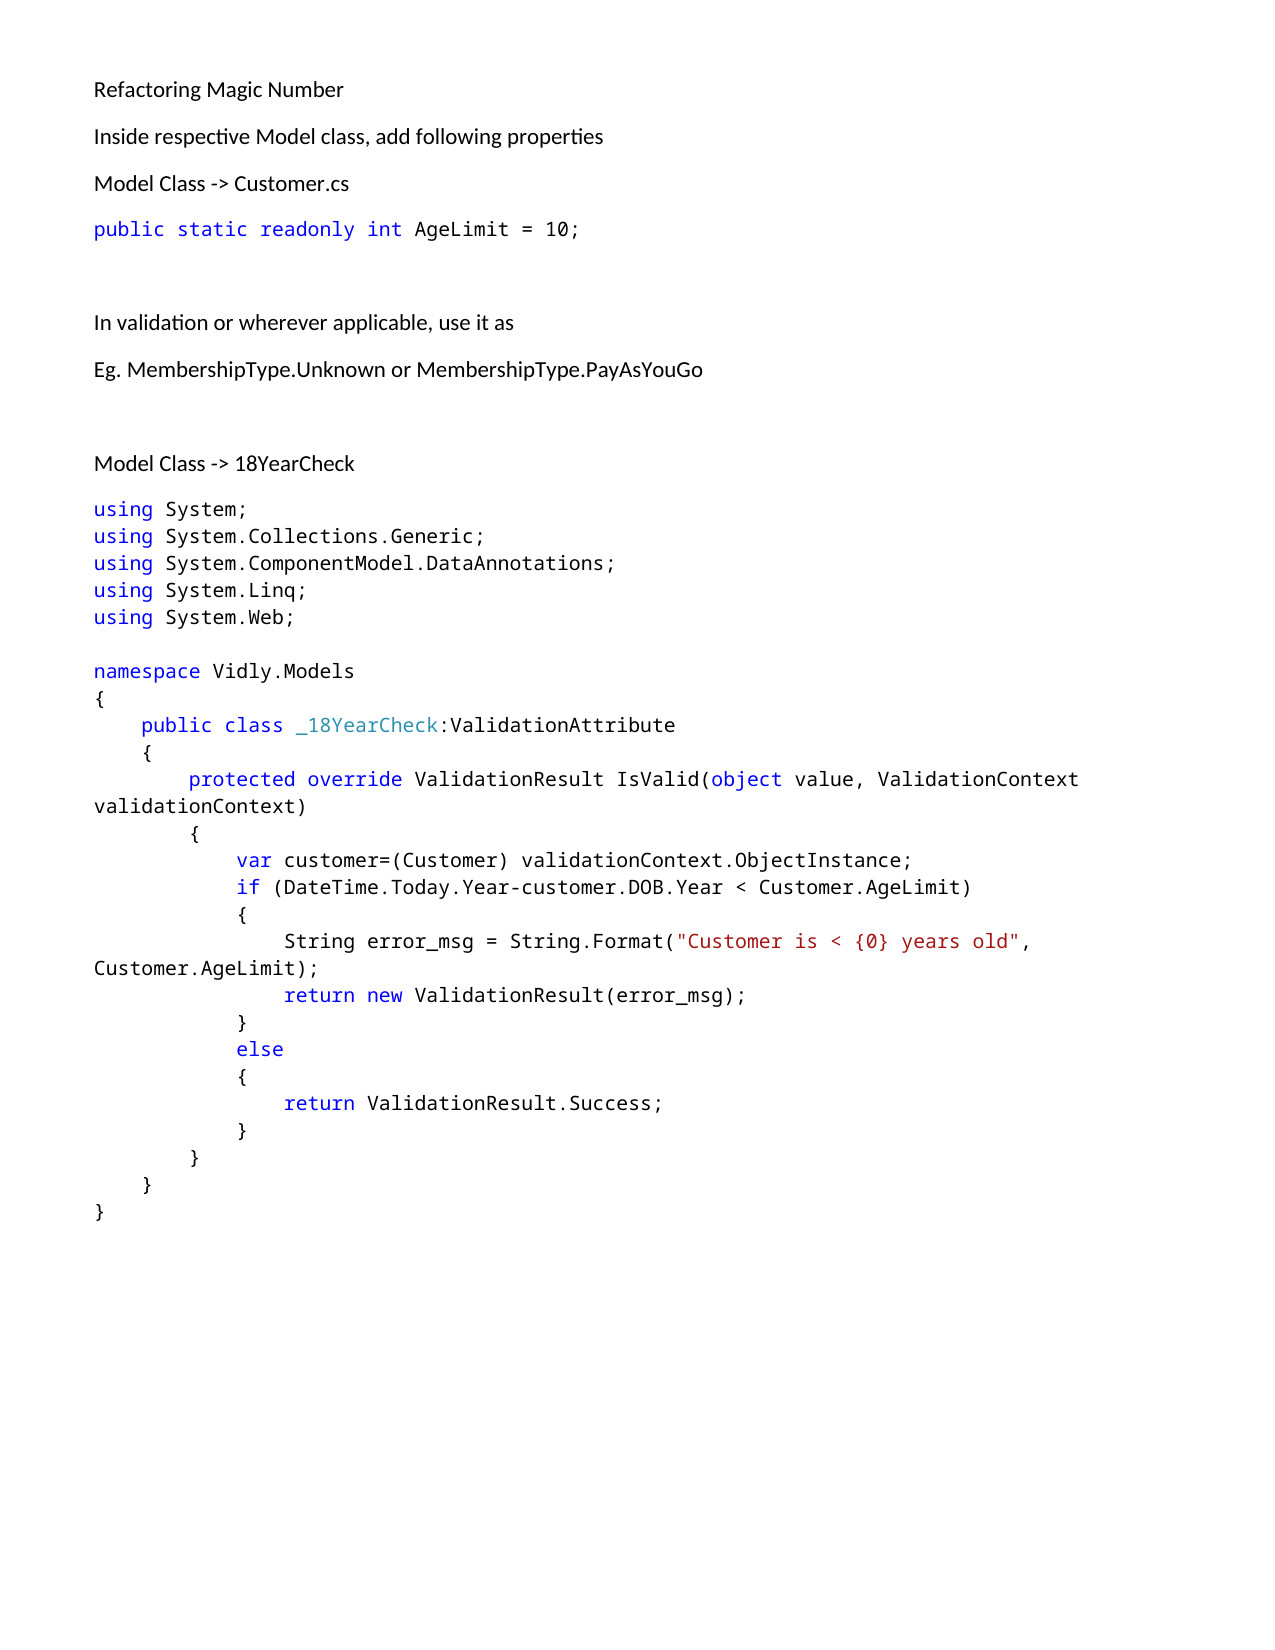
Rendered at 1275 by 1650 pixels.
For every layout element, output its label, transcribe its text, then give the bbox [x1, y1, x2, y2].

text using System.ComponentModel.DataAnnotations; [94, 550, 1219, 577]
text if (DateTime.Today.Year-customer.DOB.Year < Customer.AgeLimit) [94, 873, 1219, 900]
text Model Class -> Customer.cs [94, 169, 1219, 197]
text } [94, 1008, 1219, 1035]
text return ValidationResult.Success; [94, 1089, 1219, 1116]
text { [94, 1062, 1219, 1089]
text } [94, 1143, 1219, 1170]
text In validation or wherever applicable, use it as [94, 308, 1219, 336]
text return new ValidationResult(error_msg); [94, 981, 1219, 1008]
text using System.Collections.Generic; [94, 523, 1219, 550]
text { [94, 738, 1219, 766]
text { [94, 684, 1219, 712]
text Refactoring Magic Number [94, 75, 1219, 103]
text protected override ValidationResult IsValid(object value, ValidationContext validationContext) [94, 766, 1219, 819]
text String error_msg = String.Format("Customer is < {0} years old", Customer.AgeLimit); [94, 927, 1219, 981]
text namespace Vidly.Models [94, 658, 1219, 684]
text Model Class -> 18YearCheck [94, 449, 1219, 477]
text public class _18YearCheck:ValidationAttribute [94, 712, 1219, 738]
text } [94, 1197, 1219, 1224]
text public static readonly int AgeLimit = 10; [94, 216, 1219, 243]
text { [94, 819, 1219, 846]
text } [94, 1116, 1219, 1143]
text var customer=(Customer) validationContext.ObjectInstance; [94, 846, 1219, 873]
text using System.Web; [94, 604, 1219, 631]
text Eg. MembershipType.Unknown or MembershipType.PayAsYouGo [94, 355, 1219, 383]
text Inside respective Model class, add following properties [94, 122, 1219, 150]
text else [94, 1035, 1219, 1062]
text using System.Linq; [94, 577, 1219, 604]
text } [94, 1170, 1219, 1197]
text { [94, 900, 1219, 927]
text using System; [94, 496, 1219, 523]
